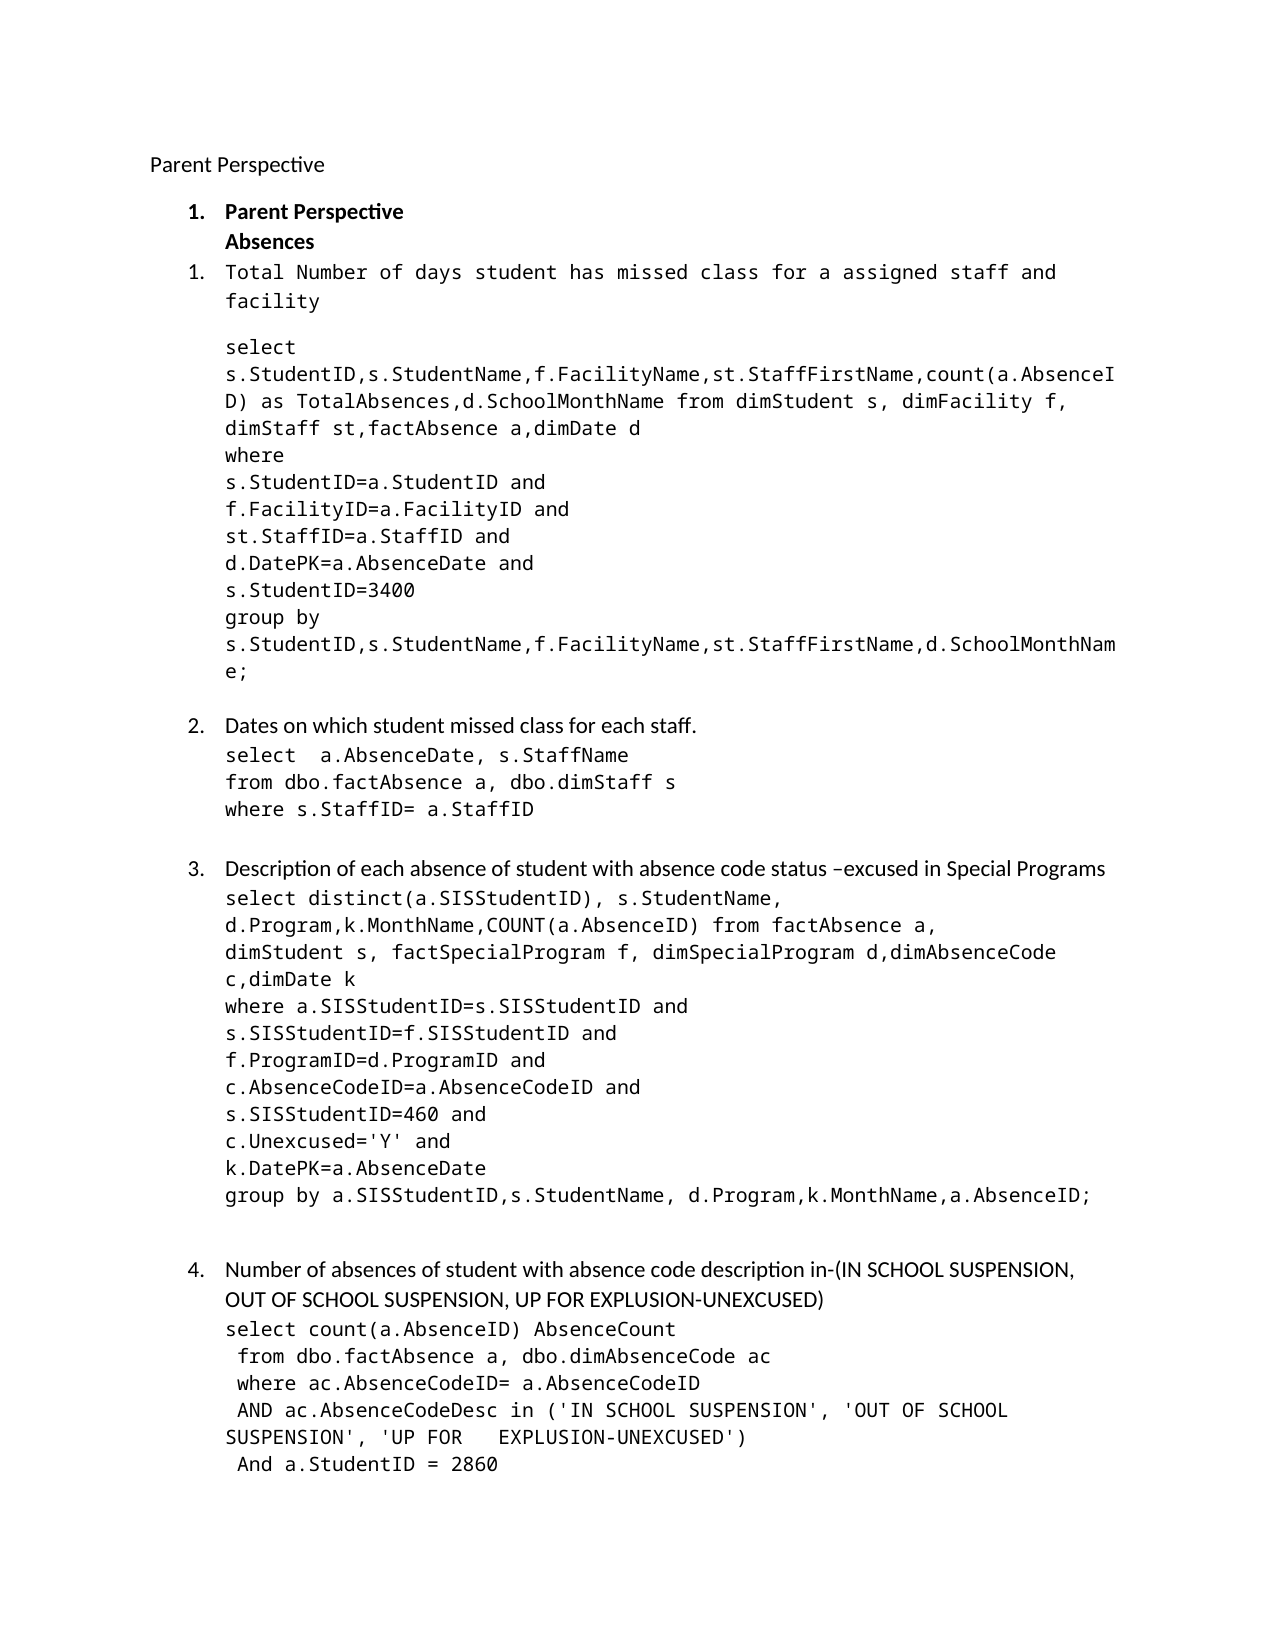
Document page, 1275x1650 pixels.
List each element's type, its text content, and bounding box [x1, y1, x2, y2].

list s.SISStudentID=f.SISStudentID and [225, 1019, 1125, 1046]
list Number of absences of student with absence code description in-(IN SCHOOL SUSPENSION, OUT OF SCHOOL SUSPENSION, UP FOR EXPLUSION-UNEXCUSED) [187, 1255, 1125, 1313]
list Total Number of days student has missed class for a assigned staff and facility [187, 257, 1125, 314]
list dimStudent s, factSpecialProgram f, dimSpecialProgram d,dimAbsenceCode c,dimDate k [225, 938, 1125, 992]
list Description of each absence of student with absence code status –excused in Special Programs [187, 854, 1125, 882]
text f.FacilityID=a.FacilityID and [225, 495, 1125, 522]
list Parent Perspective [187, 197, 1125, 225]
list select count(a.AbsenceID) AbsenceCount [225, 1316, 1125, 1343]
list where ac.AbsenceCodeID= a.AbsenceCodeID [225, 1369, 1125, 1397]
text select s.StudentID,s.StudentName,f.FacilityName,st.StaffFirstName,count(a.AbsenceID) as TotalAbsences,d.SchoolMonthName from dimStudent s, dimFacility f, [225, 333, 1125, 414]
text Parent Perspective [150, 150, 1125, 178]
list AND ac.AbsenceCodeDesc in ('IN SCHOOL SUSPENSION', 'OUT OF SCHOOL SUSPENSION', 'UP FOR EXPLUSION-UNEXCUSED') [225, 1397, 1125, 1451]
list And a.StudentID = 2860 [225, 1451, 1125, 1477]
list select distinct(a.SISStudentID), s.StudentName, d.Program,k.MonthName,COUNT(a.AbsenceID) from factAbsence a, [225, 884, 1125, 938]
list Dates on which student missed class for each staff. [187, 711, 1125, 739]
text group by s.StudentID,s.StudentName,f.FacilityName,st.StaffFirstName,d.SchoolMonthName; [225, 603, 1125, 684]
list Absences [225, 227, 1125, 255]
text k.DatePK=a.AbsenceDate [187, 1154, 1125, 1181]
text group by a.SISStudentID,s.StudentName, d.Program,k.MonthName,a.AbsenceID; [187, 1181, 1125, 1208]
list c.Unexcused='Y' and [225, 1127, 1125, 1154]
text s.StudentID=3400 [225, 576, 1125, 603]
text d.DatePK=a.AbsenceDate and [225, 549, 1125, 576]
list select a.AbsenceDate, s.StaffName [225, 741, 1125, 768]
text where [225, 441, 1125, 468]
list f.ProgramID=d.ProgramID and [225, 1046, 1125, 1073]
text s.StudentID=a.StudentID and [225, 468, 1125, 495]
list from dbo.factAbsence a, dbo.dimStaff s [225, 768, 1125, 795]
list c.AbsenceCodeID=a.AbsenceCodeID and [225, 1073, 1125, 1100]
list s.SISStudentID=460 and [225, 1100, 1125, 1127]
list where a.SISStudentID=s.SISStudentID and [225, 992, 1125, 1019]
list from dbo.factAbsence a, dbo.dimAbsenceCode ac [225, 1343, 1125, 1369]
list where s.StaffID= a.StaffID [225, 795, 1125, 822]
text st.StaffID=a.StaffID and [225, 522, 1125, 549]
text dimStaff st,factAbsence a,dimDate d [225, 414, 1125, 441]
